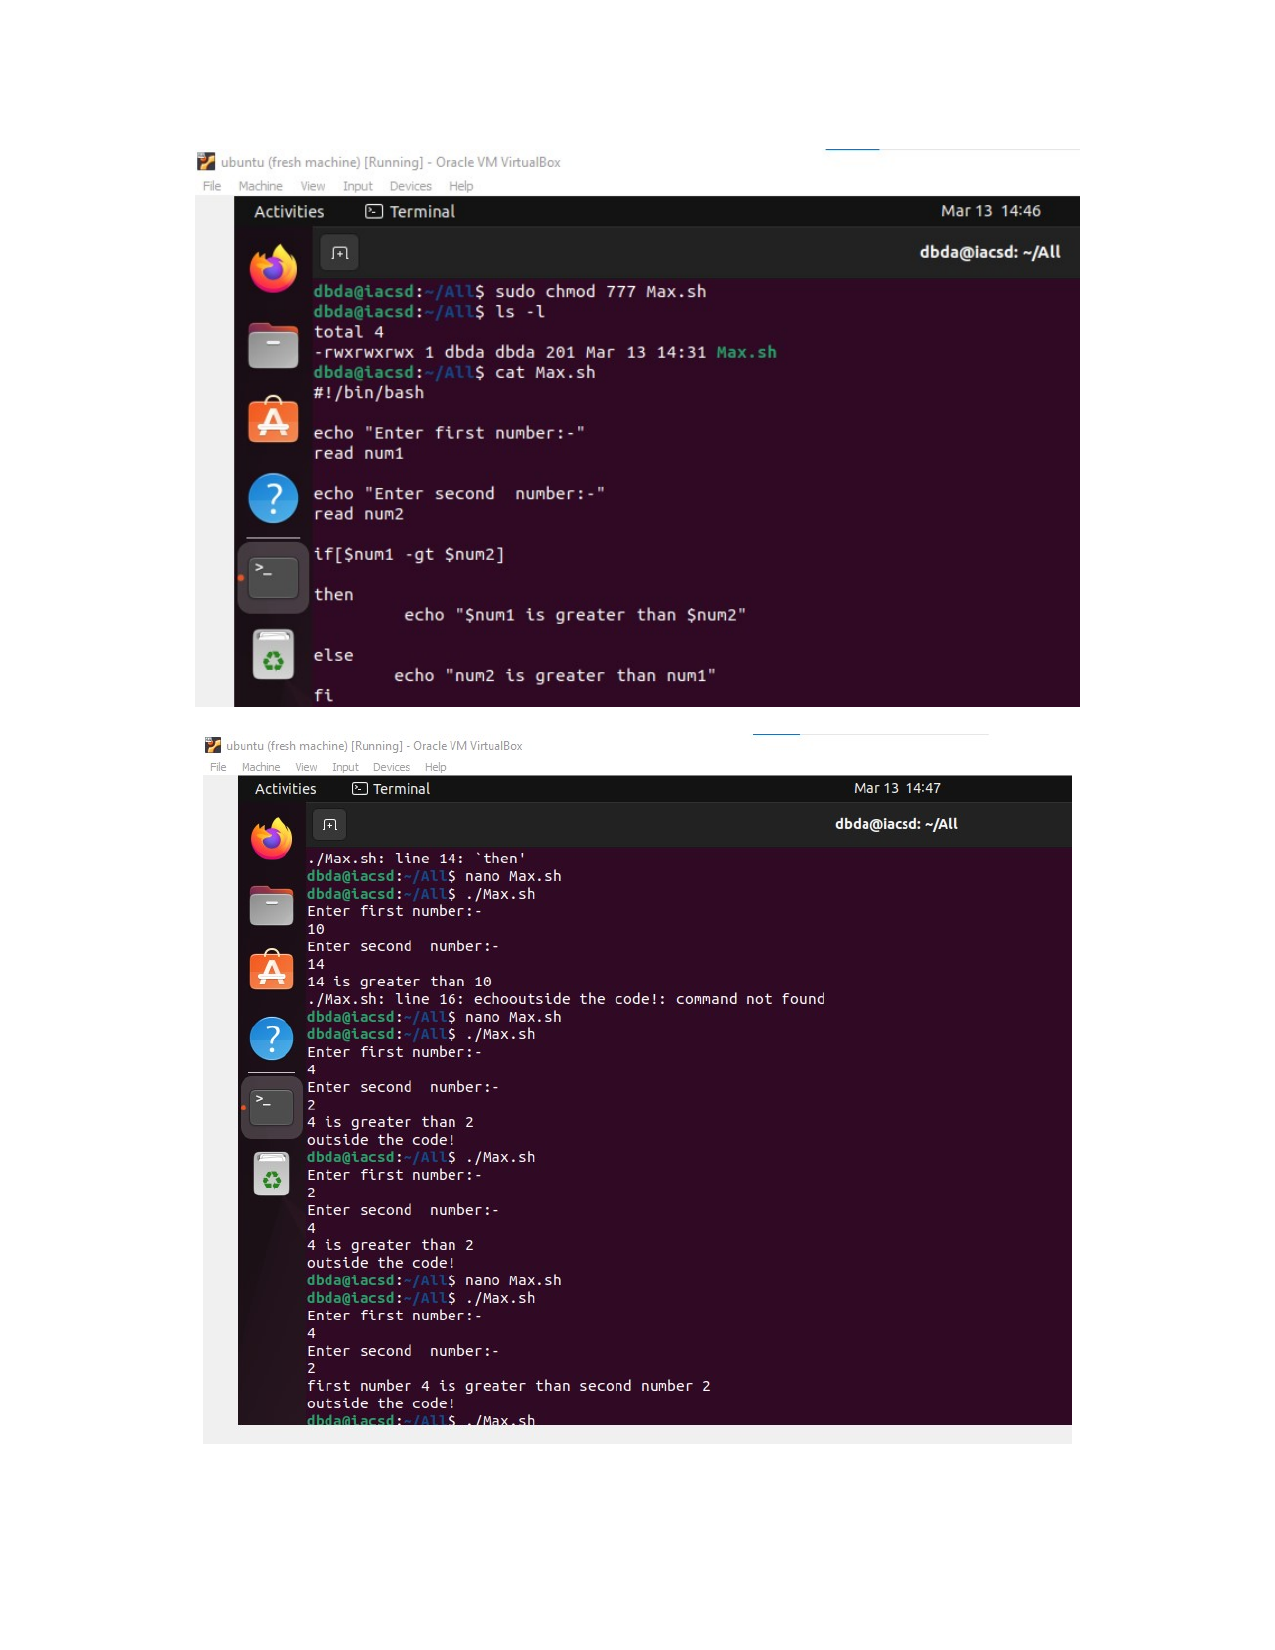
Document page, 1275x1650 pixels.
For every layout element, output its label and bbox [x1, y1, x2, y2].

picture [195, 149, 1080, 707]
picture [203, 734, 1072, 1444]
